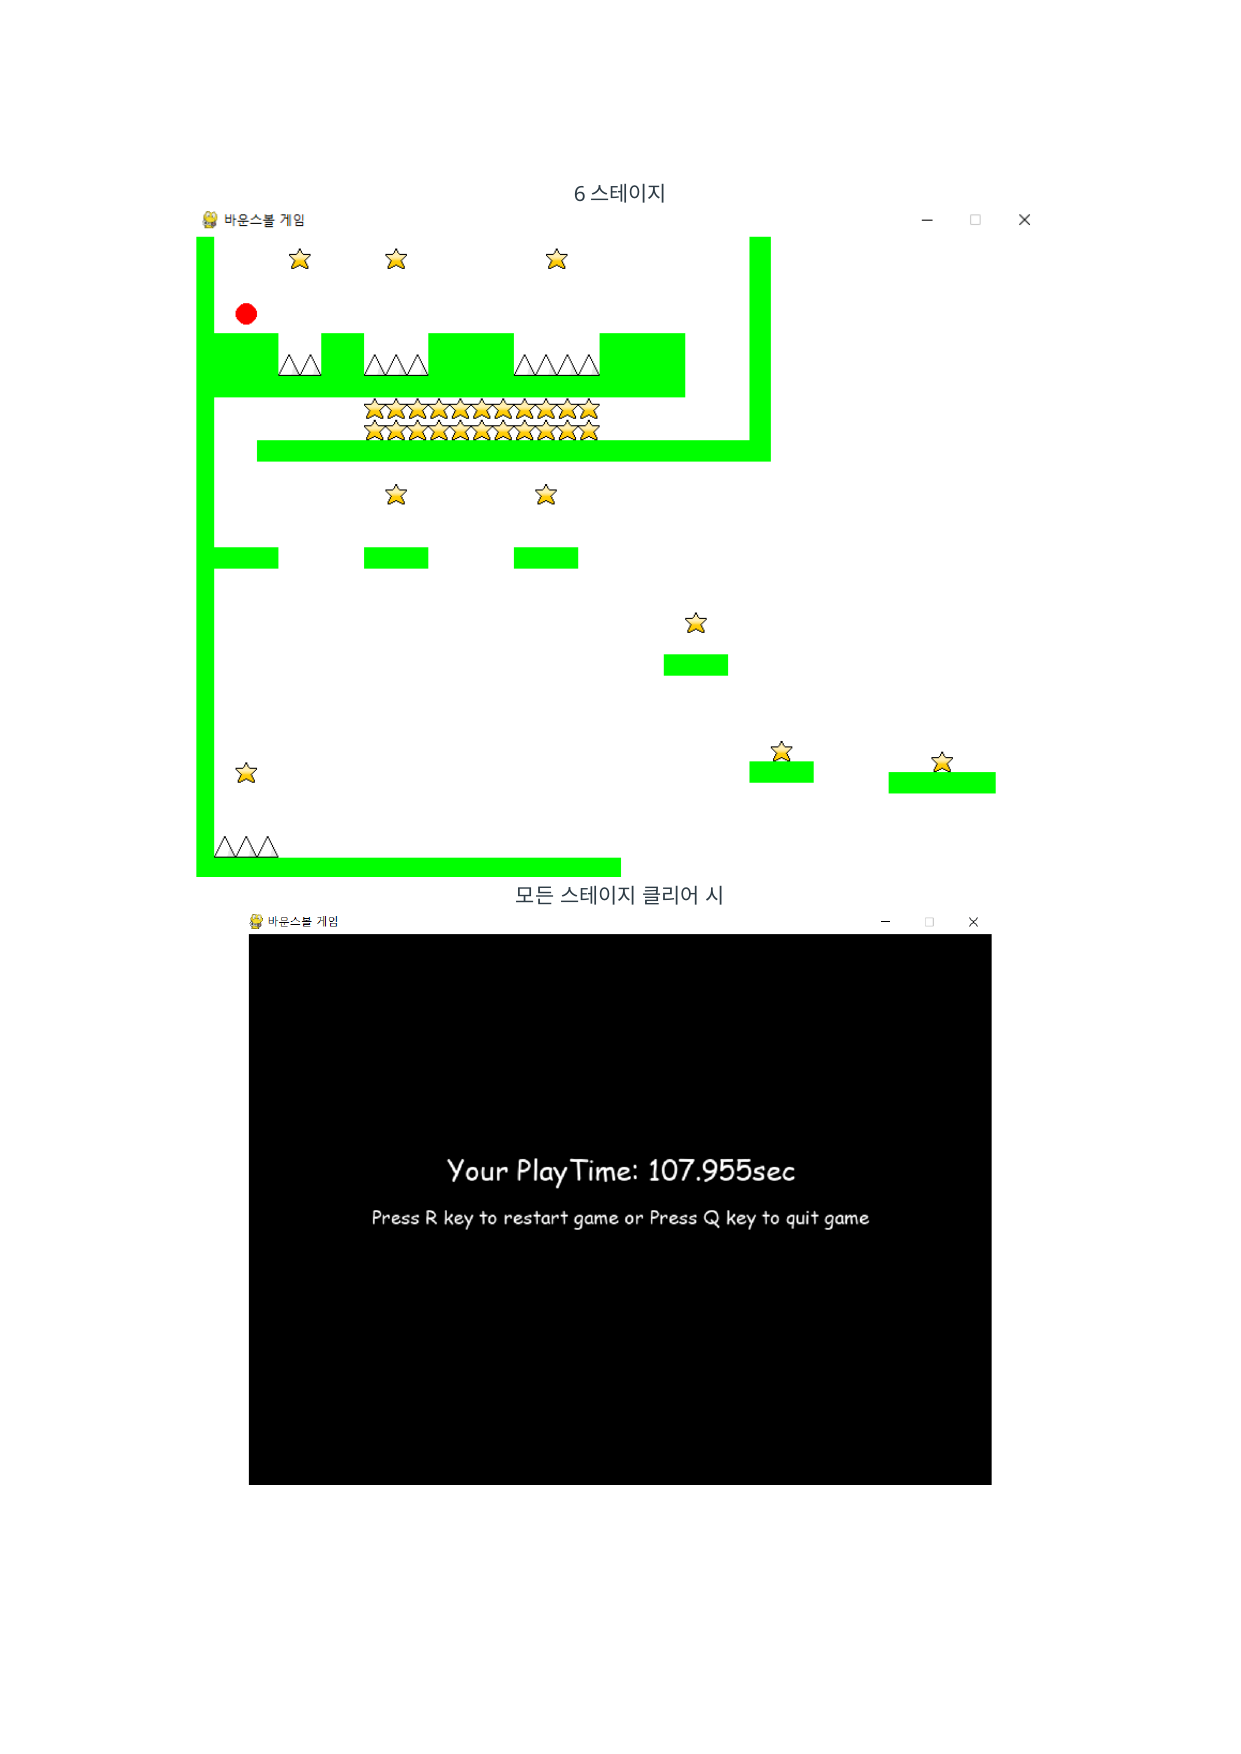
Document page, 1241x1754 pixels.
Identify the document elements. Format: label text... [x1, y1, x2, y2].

picture [196, 209, 1044, 877]
picture [248, 911, 992, 1485]
